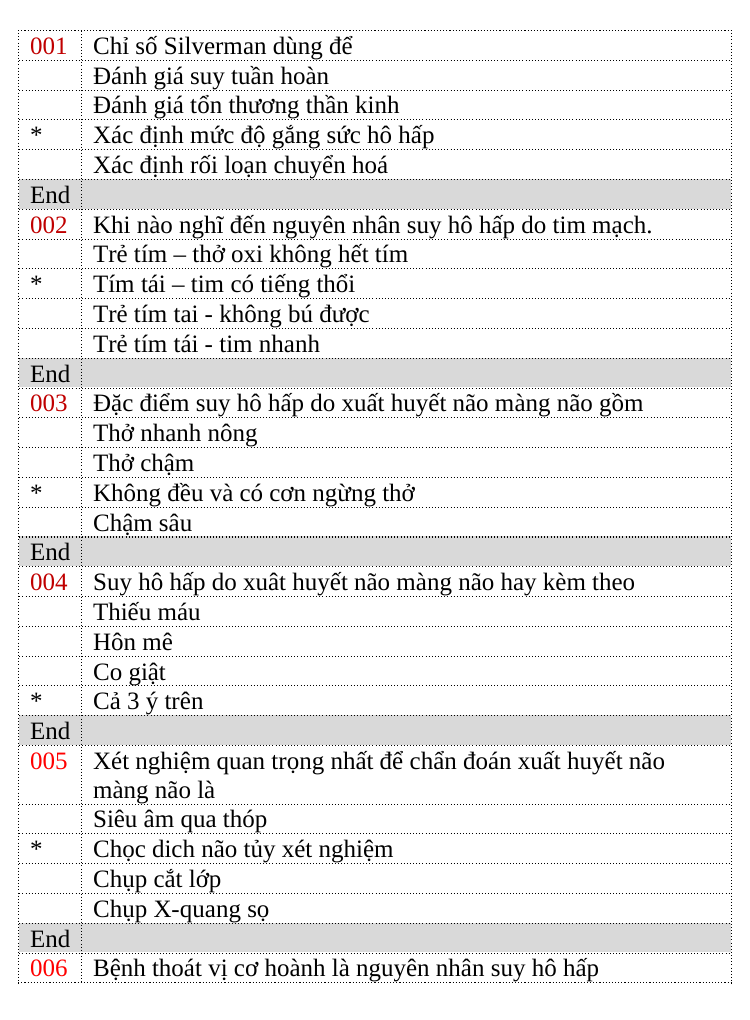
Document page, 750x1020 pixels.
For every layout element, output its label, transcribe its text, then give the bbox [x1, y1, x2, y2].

table_cell * [19, 685, 82, 715]
table_cell End [19, 923, 82, 952]
table_cell Trẻ tím tái - tim nhanh [82, 328, 731, 358]
table_cell [19, 893, 82, 923]
table_cell * [19, 833, 82, 863]
table_cell [19, 656, 82, 685]
table_cell * [19, 119, 82, 149]
table_cell Tím tái – tim có tiếng thổi [82, 268, 731, 298]
table_cell 003 [19, 388, 82, 417]
table_cell 002 [19, 209, 82, 238]
table_cell Thiếu máu [82, 596, 731, 626]
table_cell Xác định mức độ gắng sức hô hấp [82, 119, 731, 149]
table_cell [19, 626, 82, 656]
table_cell [82, 715, 731, 745]
table_cell Chụp X-quang sọ [82, 893, 731, 923]
table_cell End [19, 179, 82, 209]
table_cell End [19, 536, 82, 566]
table_cell [19, 298, 82, 328]
table_cell Đánh giá suy tuần hoàn [82, 60, 731, 89]
table_cell Hôn mê [82, 626, 731, 656]
table_cell Xác định rối loạn chuyển hoá [82, 149, 731, 179]
table_header 001 [19, 30, 82, 60]
table_cell [19, 149, 82, 179]
table_cell Xét nghiệm quan trọng nhất để chẩn đoán xuất huyết não màng não là [82, 745, 731, 803]
table_cell [82, 536, 731, 566]
table_cell Khi nào nghĩ đến nguyên nhân suy hô hấp do tim mạch. [82, 209, 731, 238]
table_cell End [19, 715, 82, 745]
table_cell Co giật [82, 656, 731, 685]
table_cell Đặc điểm suy hô hấp do xuất huyết não màng não gồm [82, 388, 731, 417]
table_cell [82, 923, 731, 952]
table_cell Suy hô hấp do xuât huyết não màng não hay kèm theo [82, 566, 731, 596]
table_cell End [19, 358, 82, 387]
table_cell [19, 596, 82, 626]
table_cell [19, 804, 82, 833]
table_cell Chậm sâu [82, 507, 731, 536]
table_cell [19, 90, 82, 119]
table_cell Cả 3 ý trên [82, 685, 731, 715]
table_cell [19, 447, 82, 477]
table_cell Chọc dich não tủy xét nghiệm [82, 833, 731, 863]
table_cell * [19, 477, 82, 507]
table_cell Trẻ tím – thở oxi không hết tím [82, 239, 731, 268]
table_cell [19, 60, 82, 89]
table_cell Siêu âm qua thóp [82, 804, 731, 833]
table_cell 004 [19, 566, 82, 596]
table_cell [19, 328, 82, 358]
table_cell * [19, 268, 82, 298]
table_cell [82, 179, 731, 209]
table_cell 006 [19, 953, 82, 982]
table_header Chỉ số Silverman dùng để [82, 30, 731, 60]
table_cell [19, 507, 82, 536]
table_cell Chụp cắt lớp [82, 863, 731, 893]
table_cell Không đều và có cơn ngừng thở [82, 477, 731, 507]
table_cell Trẻ tím tai - không bú được [82, 298, 731, 328]
table_cell Thở nhanh nông [82, 417, 731, 447]
table_cell Bệnh thoát vị cơ hoành là nguyên nhân suy hô hấp [82, 953, 731, 982]
table_cell [19, 239, 82, 268]
table_cell [82, 358, 731, 387]
table_cell Thở chậm [82, 447, 731, 477]
table_cell 005 [19, 745, 82, 803]
table_cell Đánh giá tổn thương thần kinh [82, 90, 731, 119]
table_cell [19, 863, 82, 893]
table_cell [19, 417, 82, 447]
